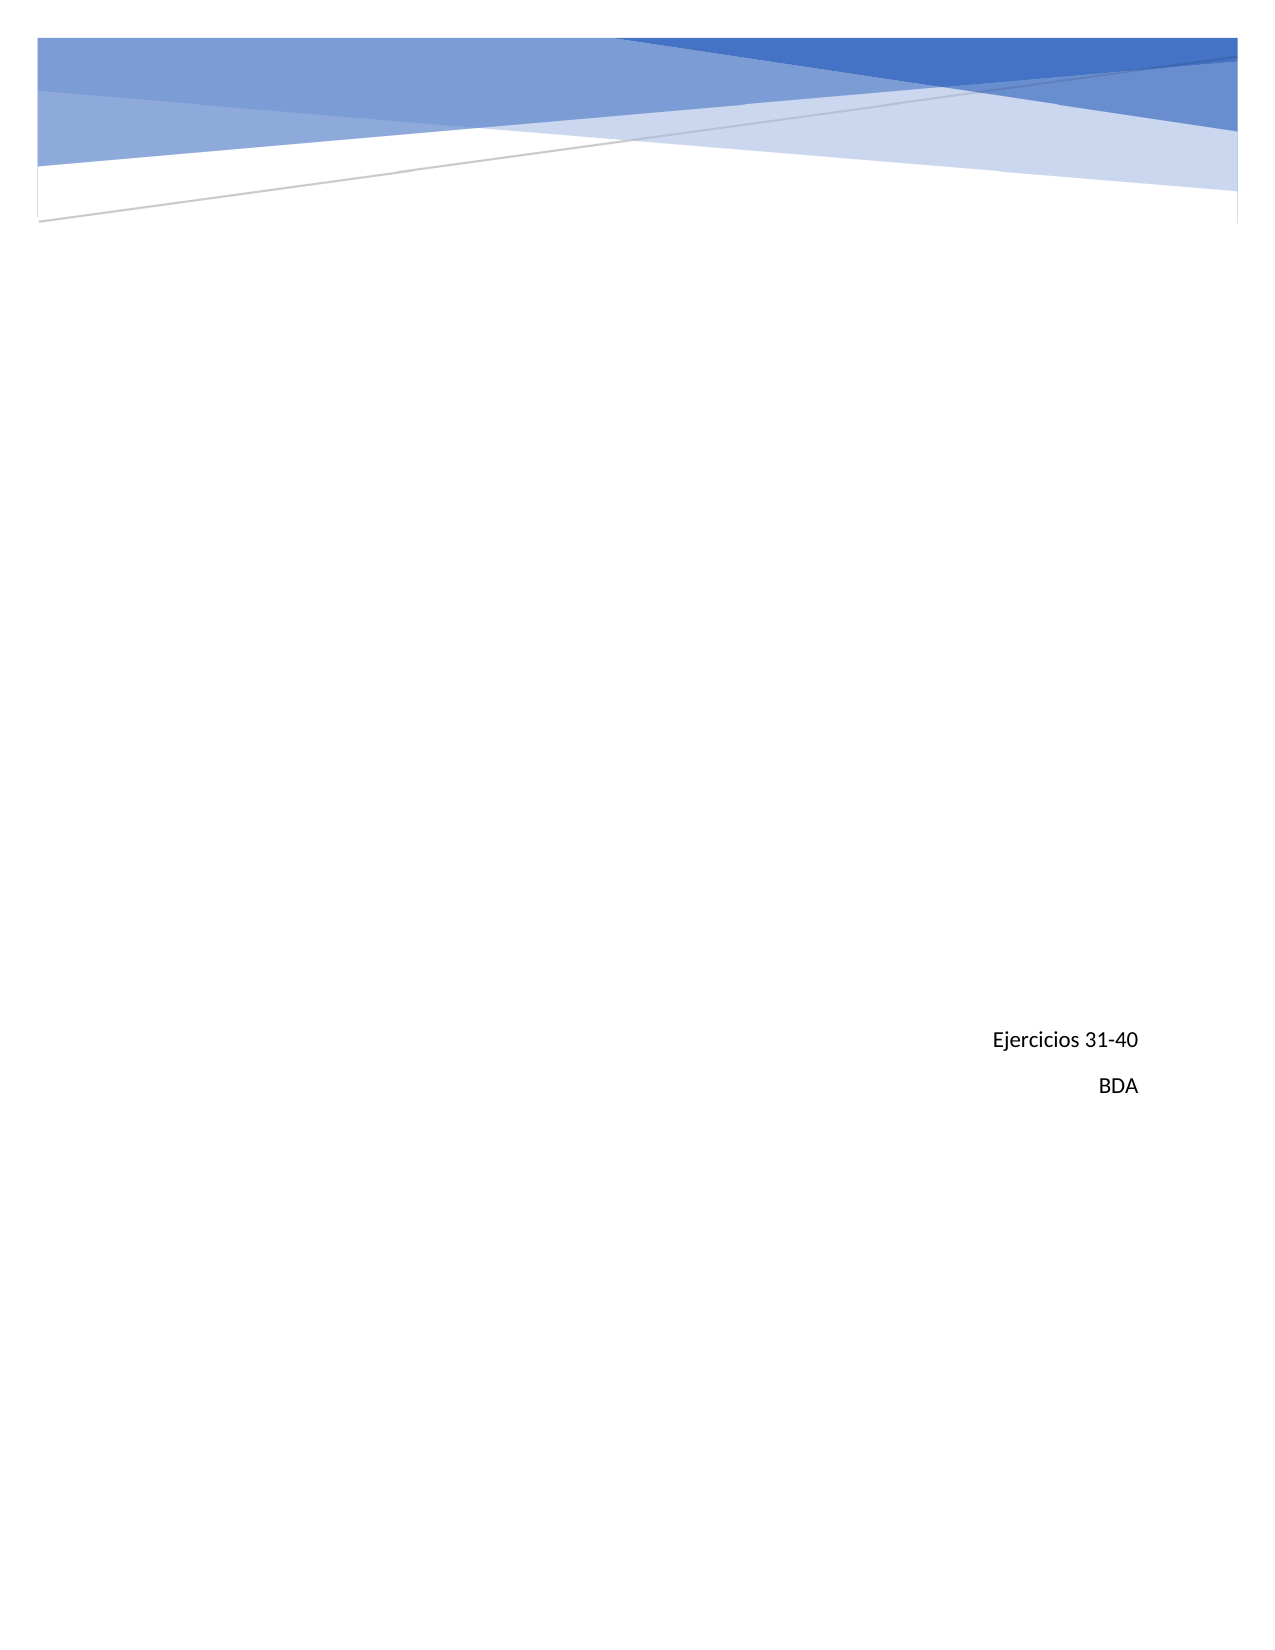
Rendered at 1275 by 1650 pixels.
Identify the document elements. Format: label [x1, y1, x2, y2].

picture [37, 37, 1238, 238]
